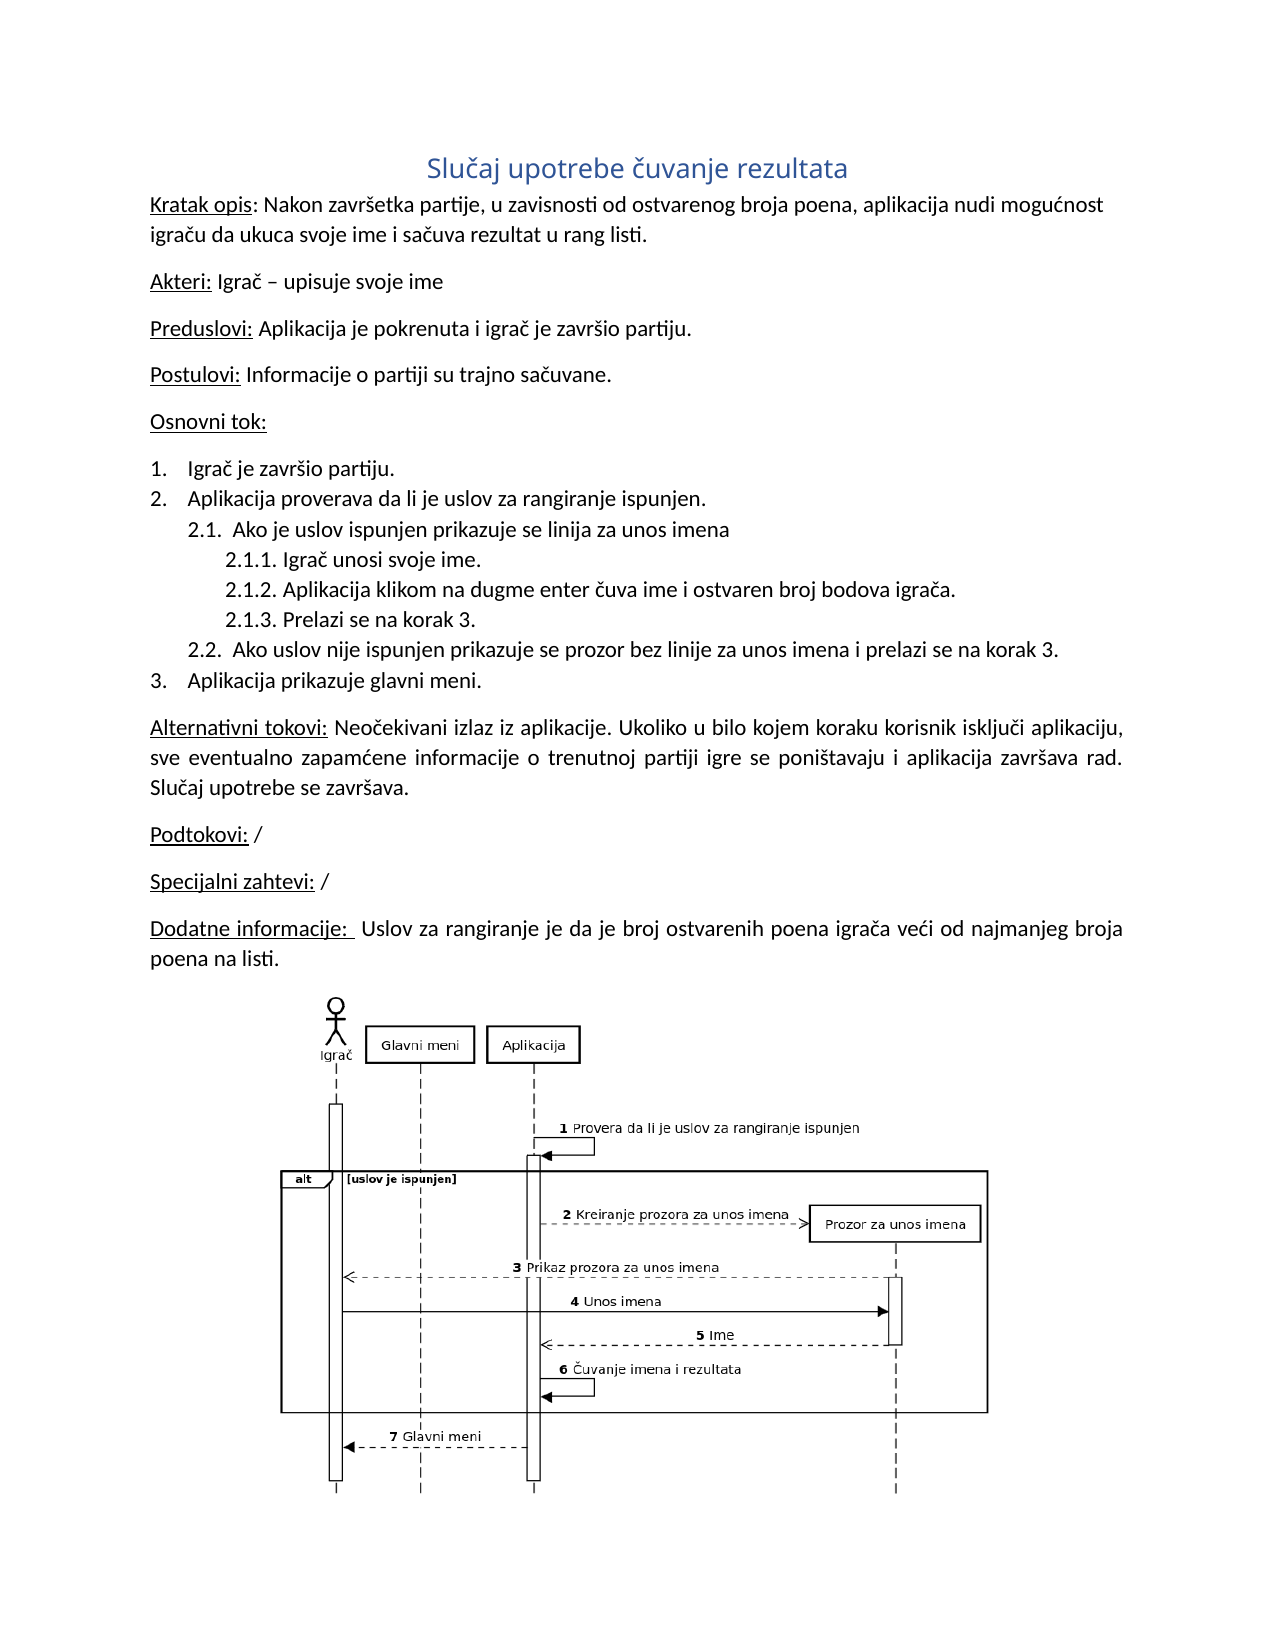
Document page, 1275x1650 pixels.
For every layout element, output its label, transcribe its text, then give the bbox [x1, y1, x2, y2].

text Kratak opis: Nakon završetka partije, u zavisnosti od ostvarenog broja poena, aplikacija nudi mogućnost igraču da ukuca svoje ime i sačuva rezultat u rang listi. [150, 190, 1125, 248]
text Postulovi: Informacije o partiji su trajno sačuvane. [150, 361, 1125, 389]
text Akteri: Igrač – upisuje svoje ime [150, 267, 1125, 295]
list Ako je uslov ispunjen prikazuje se linija za unos imena [187, 515, 1125, 543]
text Specijalni zahtevi: / [150, 867, 1125, 895]
list Igrač unosi svoje ime. [225, 545, 1125, 573]
subtitle Slučaj upotrebe čuvanje rezultata [150, 150, 1125, 187]
text Podtokovi: / [150, 820, 1125, 848]
list Prelazi se na korak 3. [225, 605, 1125, 633]
list Aplikacija prikazuje glavni meni. [150, 666, 1125, 694]
picture [268, 990, 1007, 1494]
list Aplikacija proverava da li je uslov za rangiranje ispunjen. [150, 484, 1125, 513]
list Igrač je završio partiju. [150, 454, 1125, 482]
text Preduslovi: Aplikacija je pokrenuta i igrač je završio partiju. [150, 314, 1125, 342]
text Alternativni tokovi: Neočekivani izlaz iz aplikacije. Ukoliko u bilo kojem koraku korisnik isključi aplikaciju, sve eventualno zapamćene informacije o trenutnoj partiji igre se poništavaju i aplikacija završava rad. Slučaj upotrebe se završava. [150, 713, 1125, 801]
text Osnovni tok: [150, 407, 1125, 436]
list Aplikacija klikom na dugme enter čuva ime i ostvaren broj bodova igrača. [225, 575, 1125, 603]
text Dodatne informacije: Uslov za rangiranje je da je broj ostvarenih poena igrača veći od najmanjeg broja poena na listi. [150, 914, 1125, 972]
list Ako uslov nije ispunjen prikazuje se prozor bez linije za unos imena i prelazi se na korak 3. [187, 636, 1125, 664]
